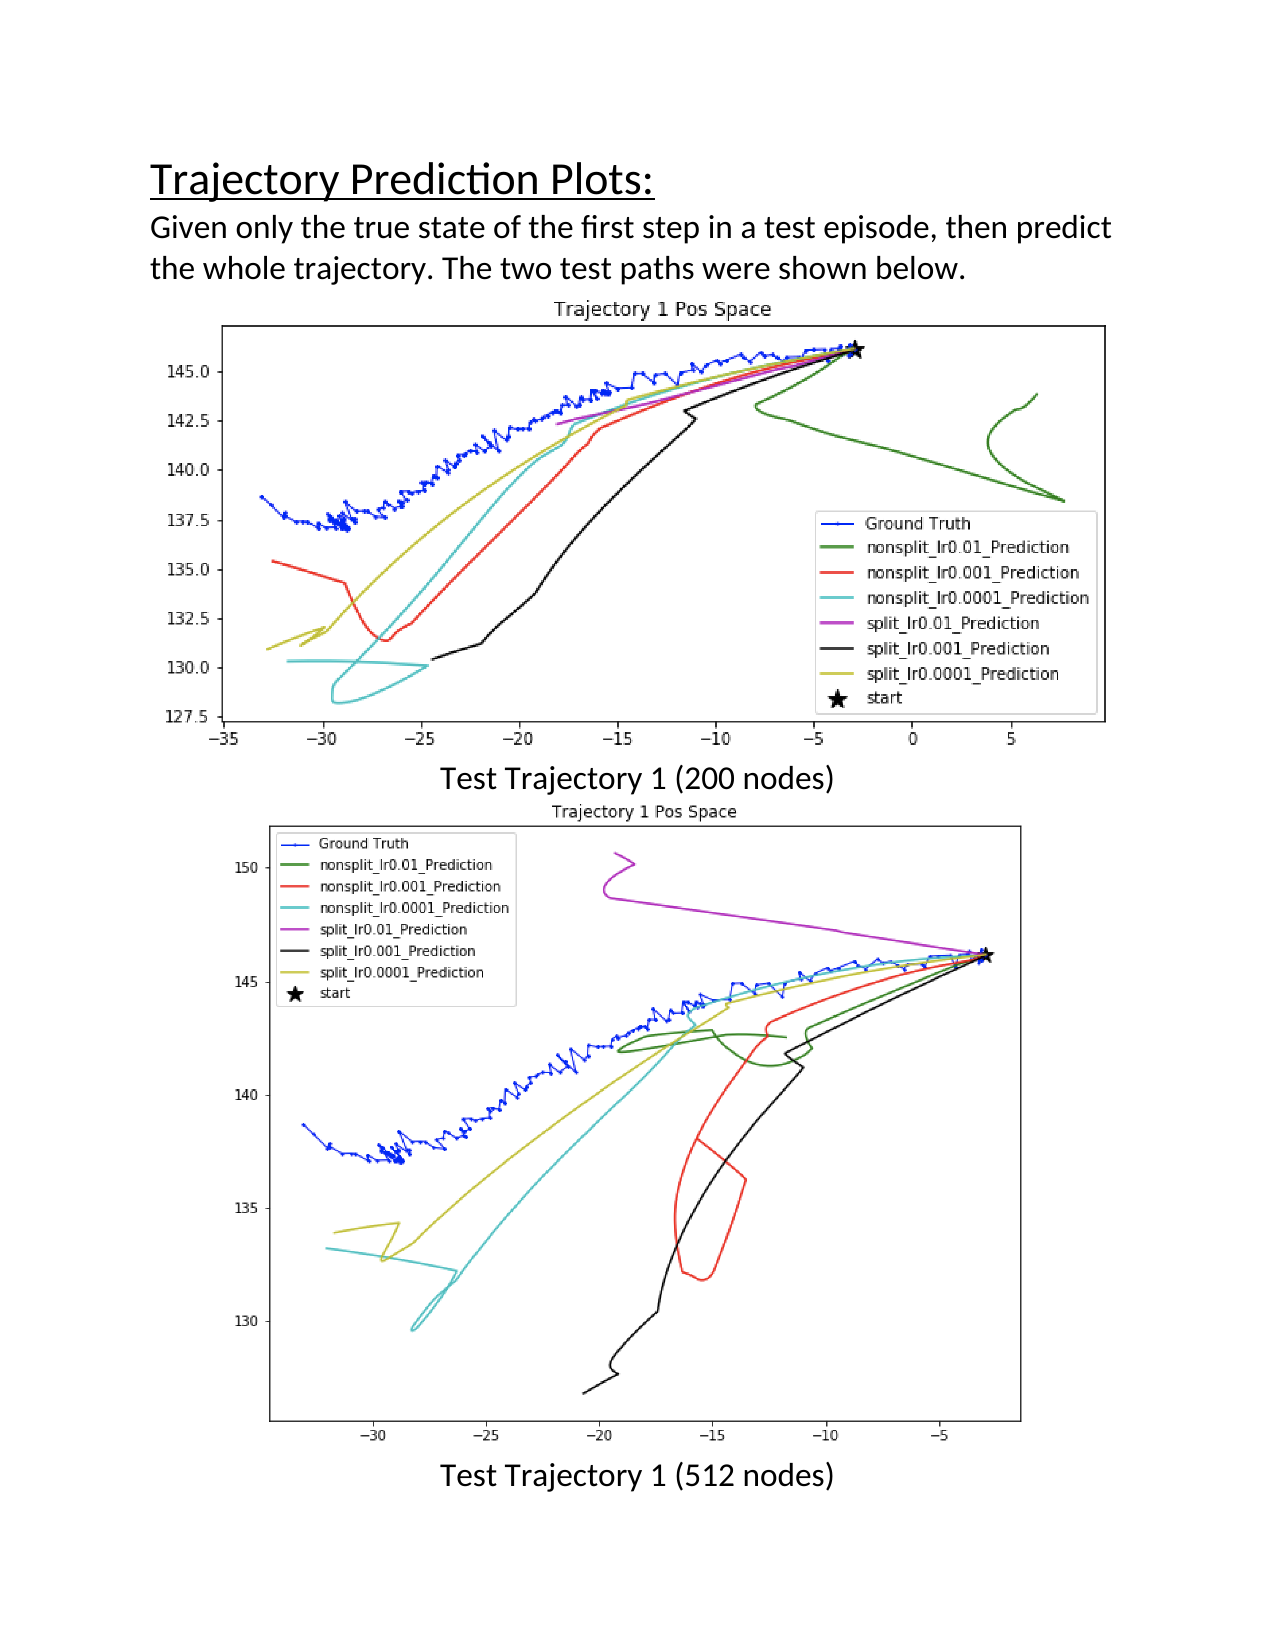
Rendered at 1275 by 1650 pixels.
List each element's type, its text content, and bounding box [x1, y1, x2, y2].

text Given only the true state of the first step in a test episode, then predict the whole trajectory. The two test paths were shown below. [150, 206, 1125, 287]
text Trajectory Prediction Plots: [150, 150, 1125, 206]
picture [223, 797, 1052, 1455]
text Test Trajectory 1 (200 nodes) [150, 757, 1125, 797]
text Test Trajectory 1 (512 nodes) [150, 1454, 1125, 1495]
picture [150, 287, 1125, 757]
